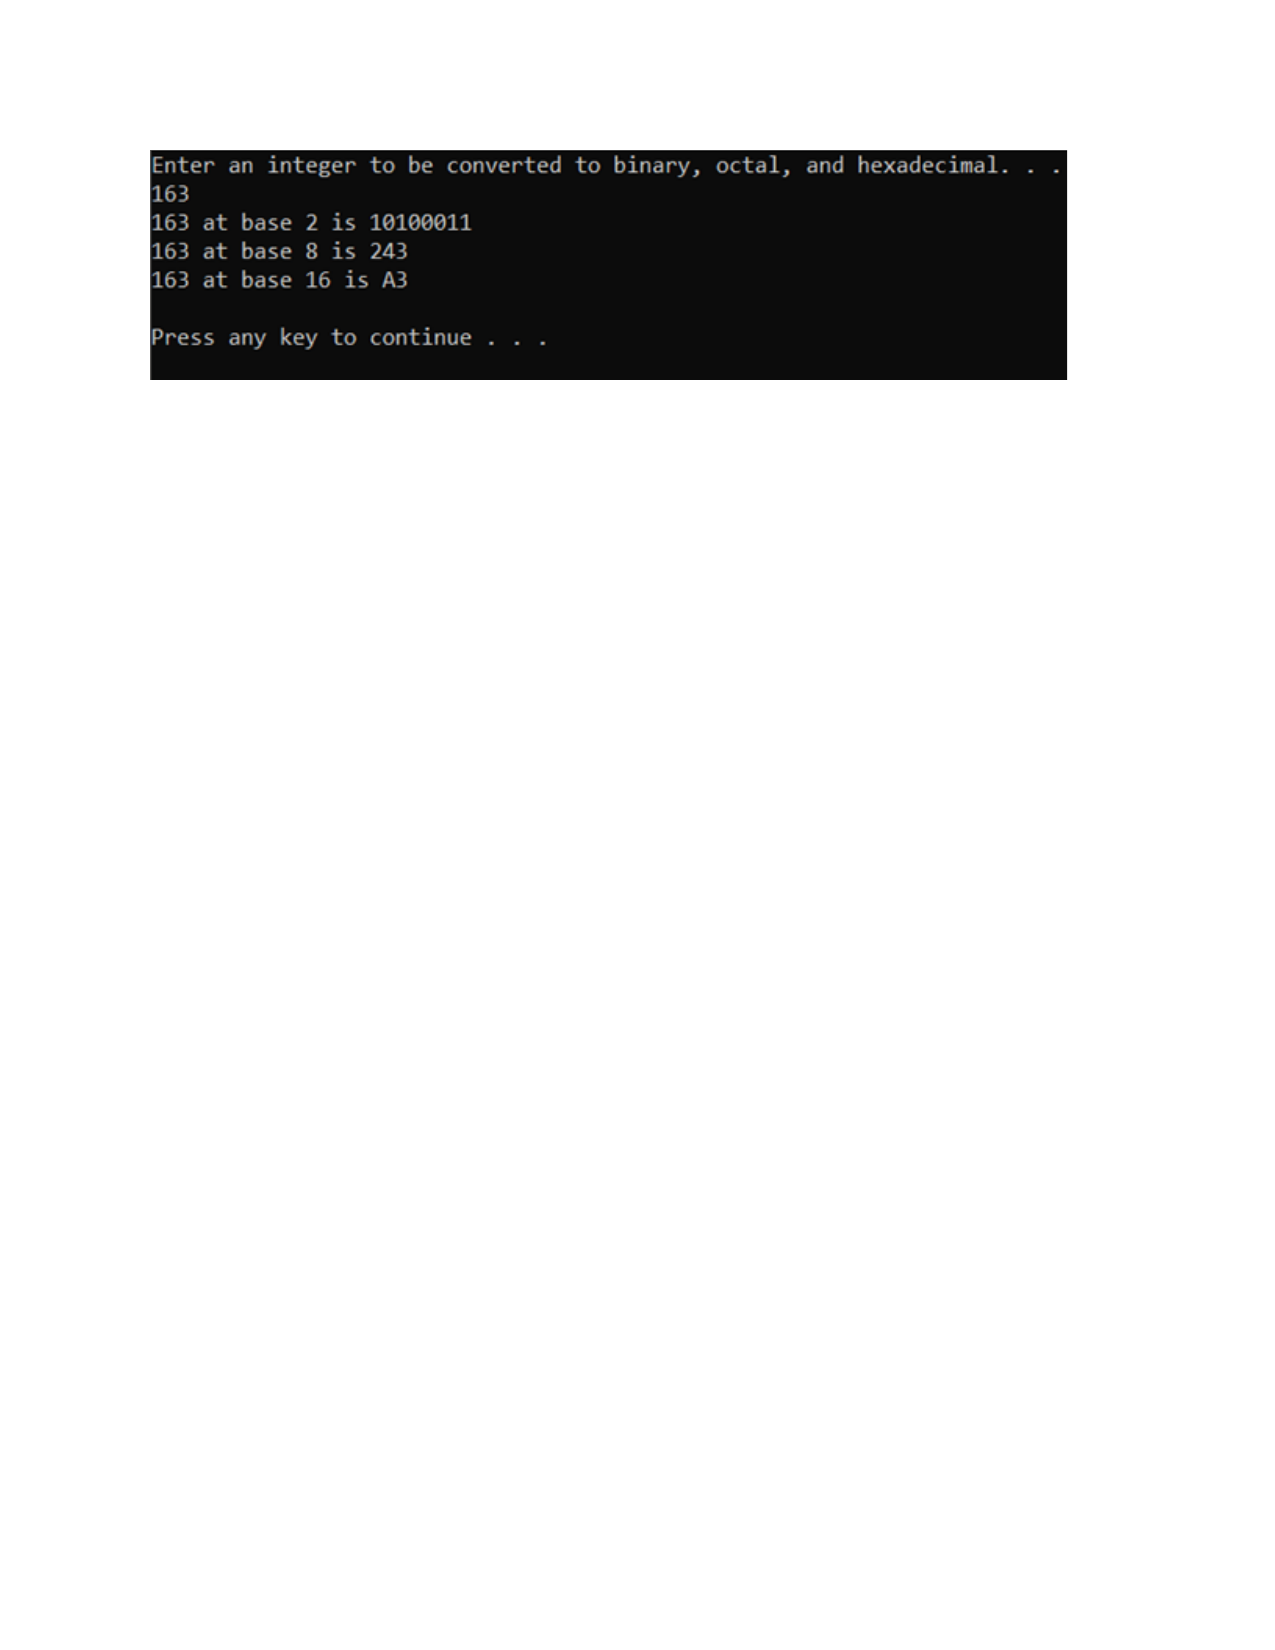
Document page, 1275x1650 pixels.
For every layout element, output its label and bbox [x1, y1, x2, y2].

picture [150, 150, 1068, 380]
